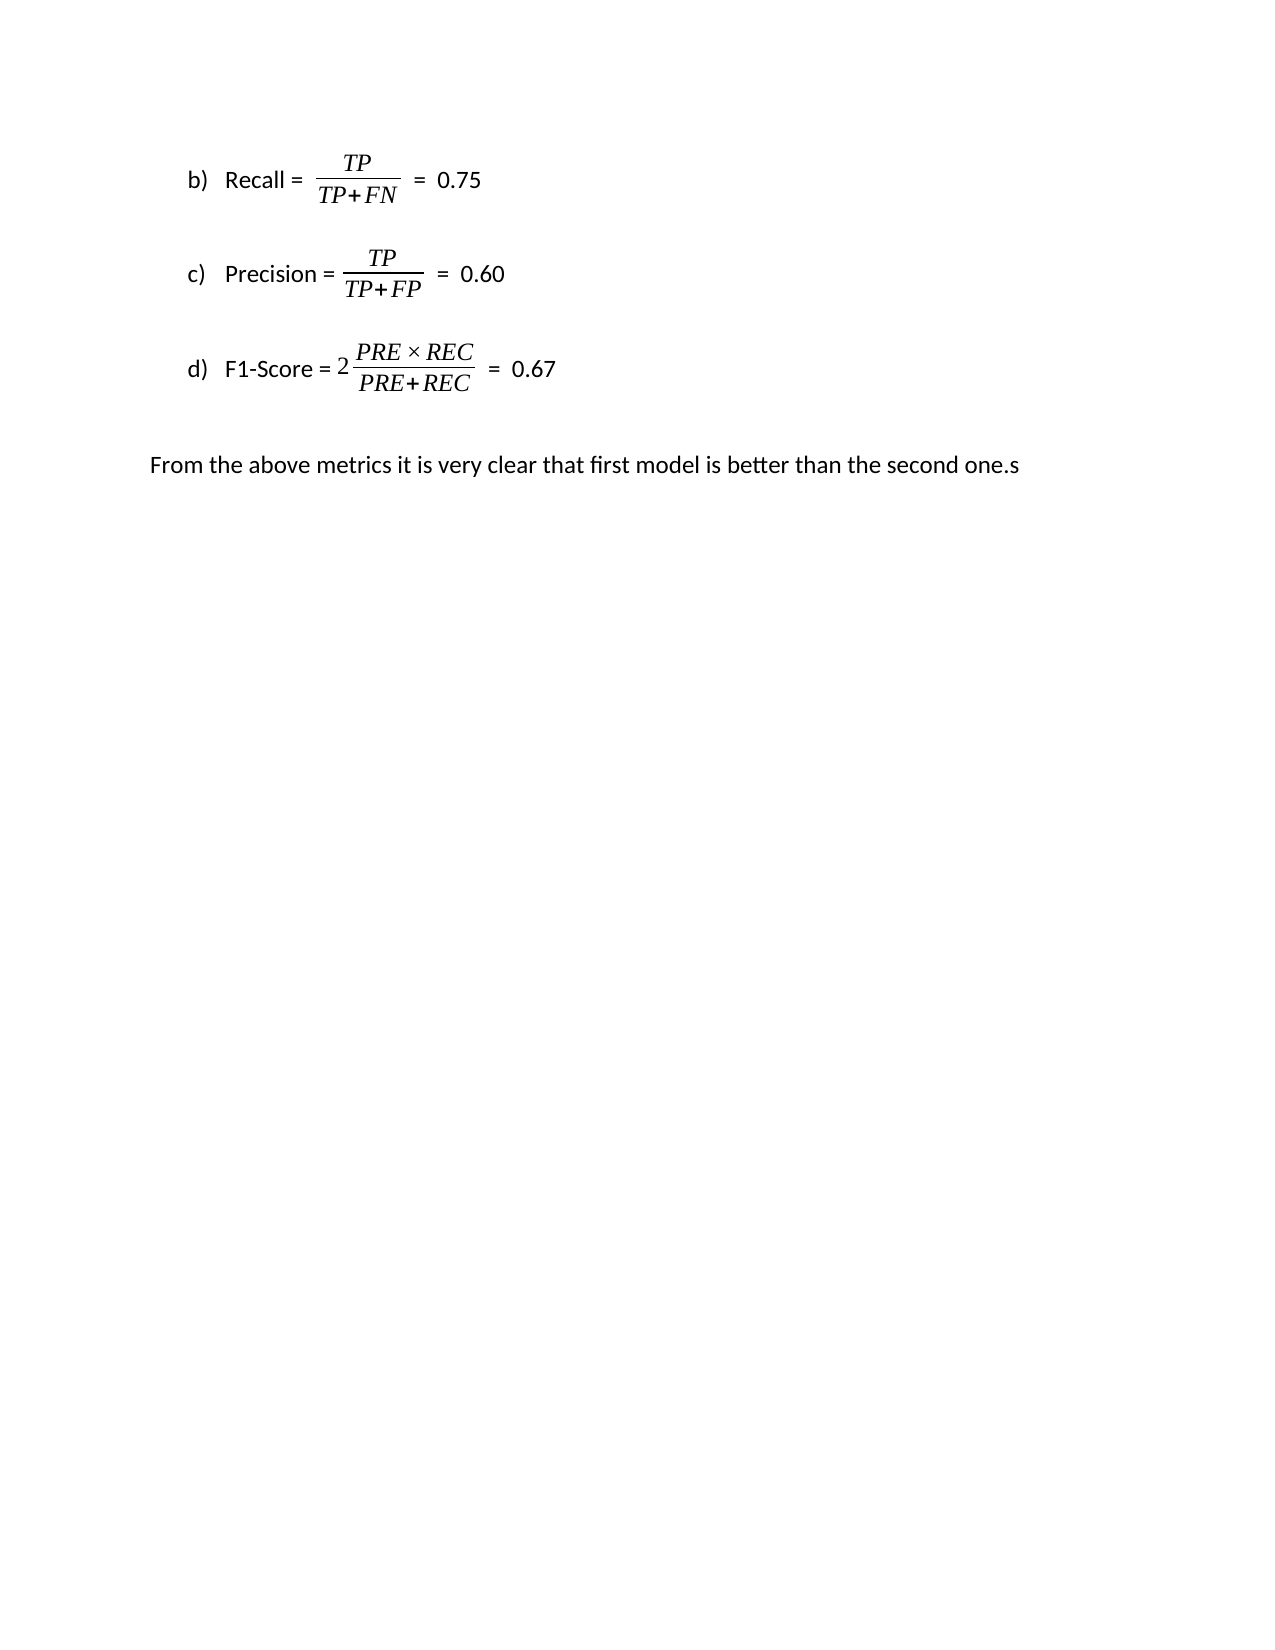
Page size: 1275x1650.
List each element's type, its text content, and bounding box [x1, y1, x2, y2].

list F1-Score = = 0.67 [187, 338, 1125, 397]
list Precision = = 0.60 [187, 244, 1125, 303]
list Recall = = 0.75 [187, 150, 1125, 209]
text From the above metrics it is very clear that first model is better than the second one.s [150, 449, 1125, 480]
